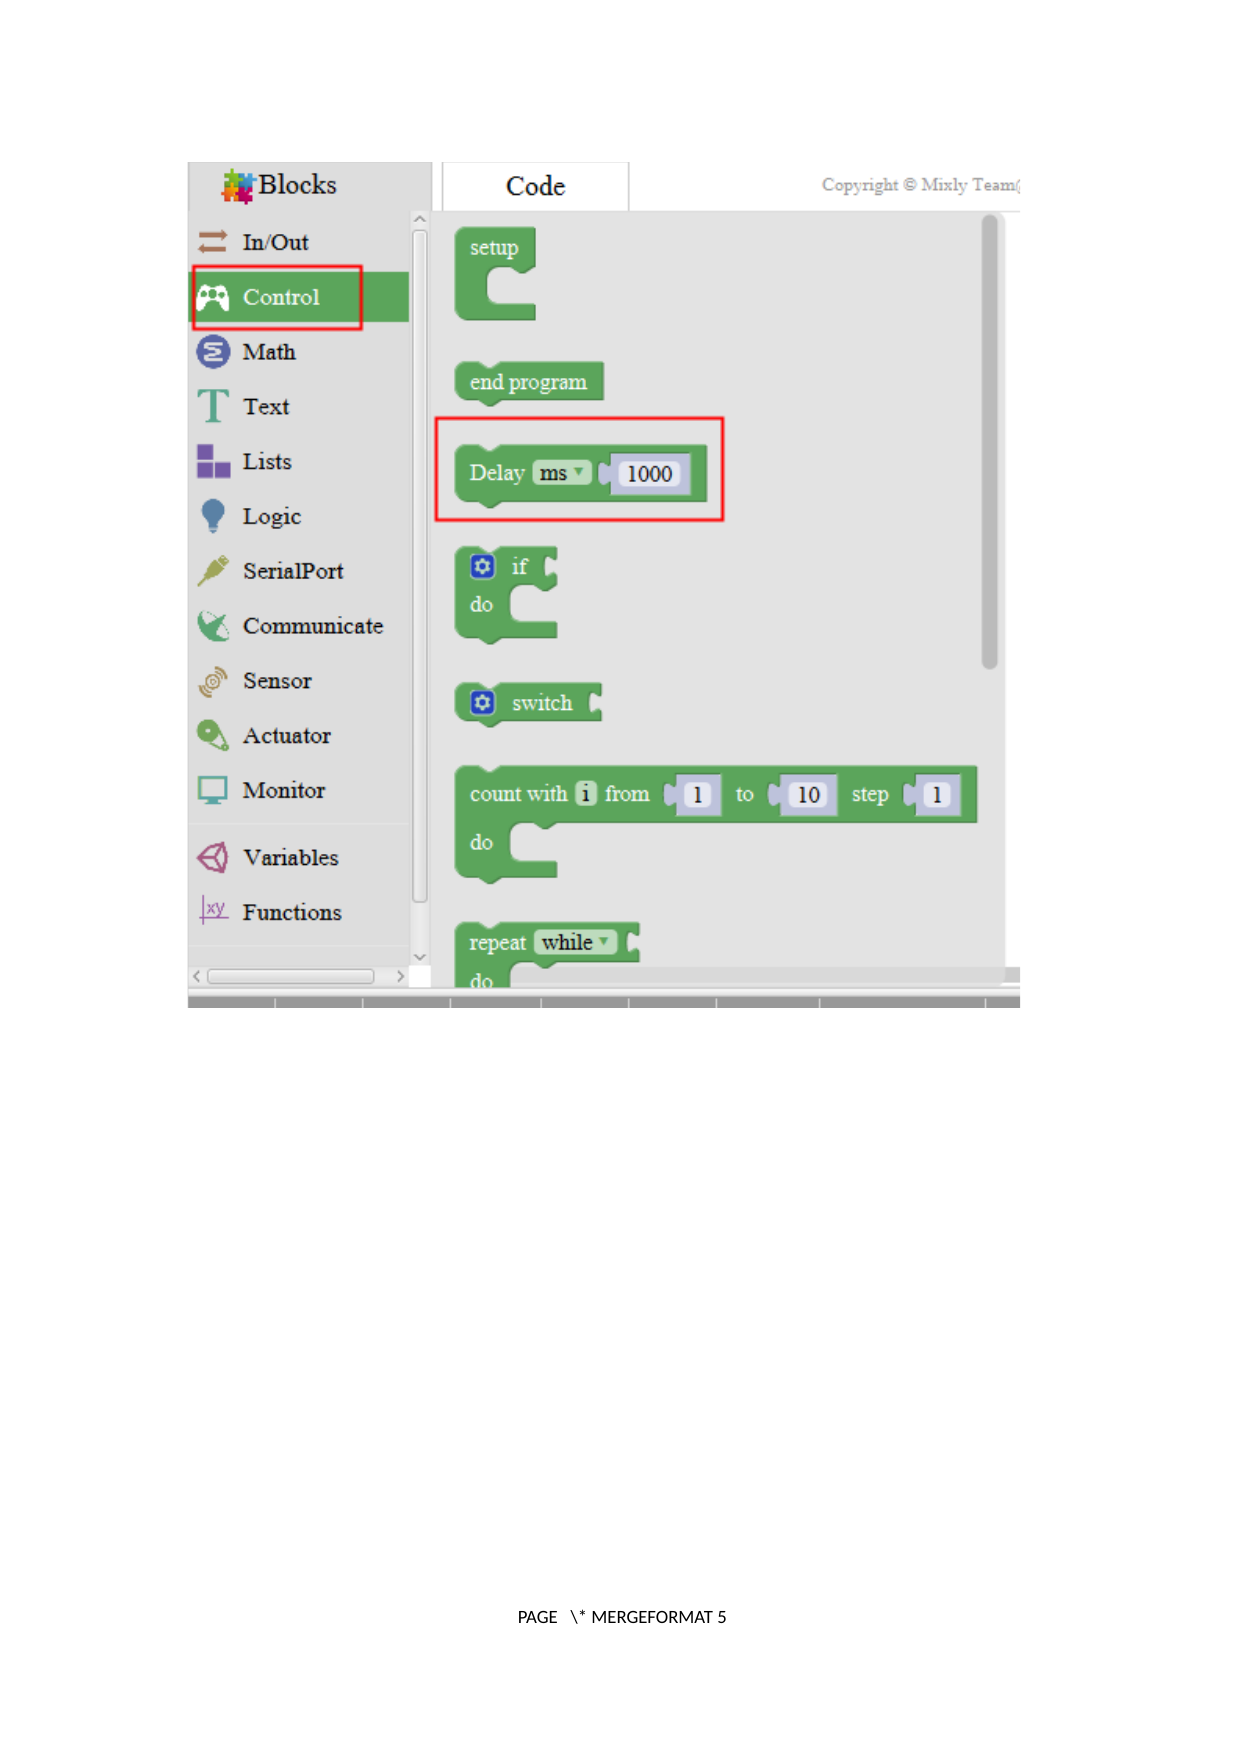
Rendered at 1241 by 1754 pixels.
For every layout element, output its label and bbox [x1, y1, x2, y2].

picture [187, 162, 1021, 1008]
